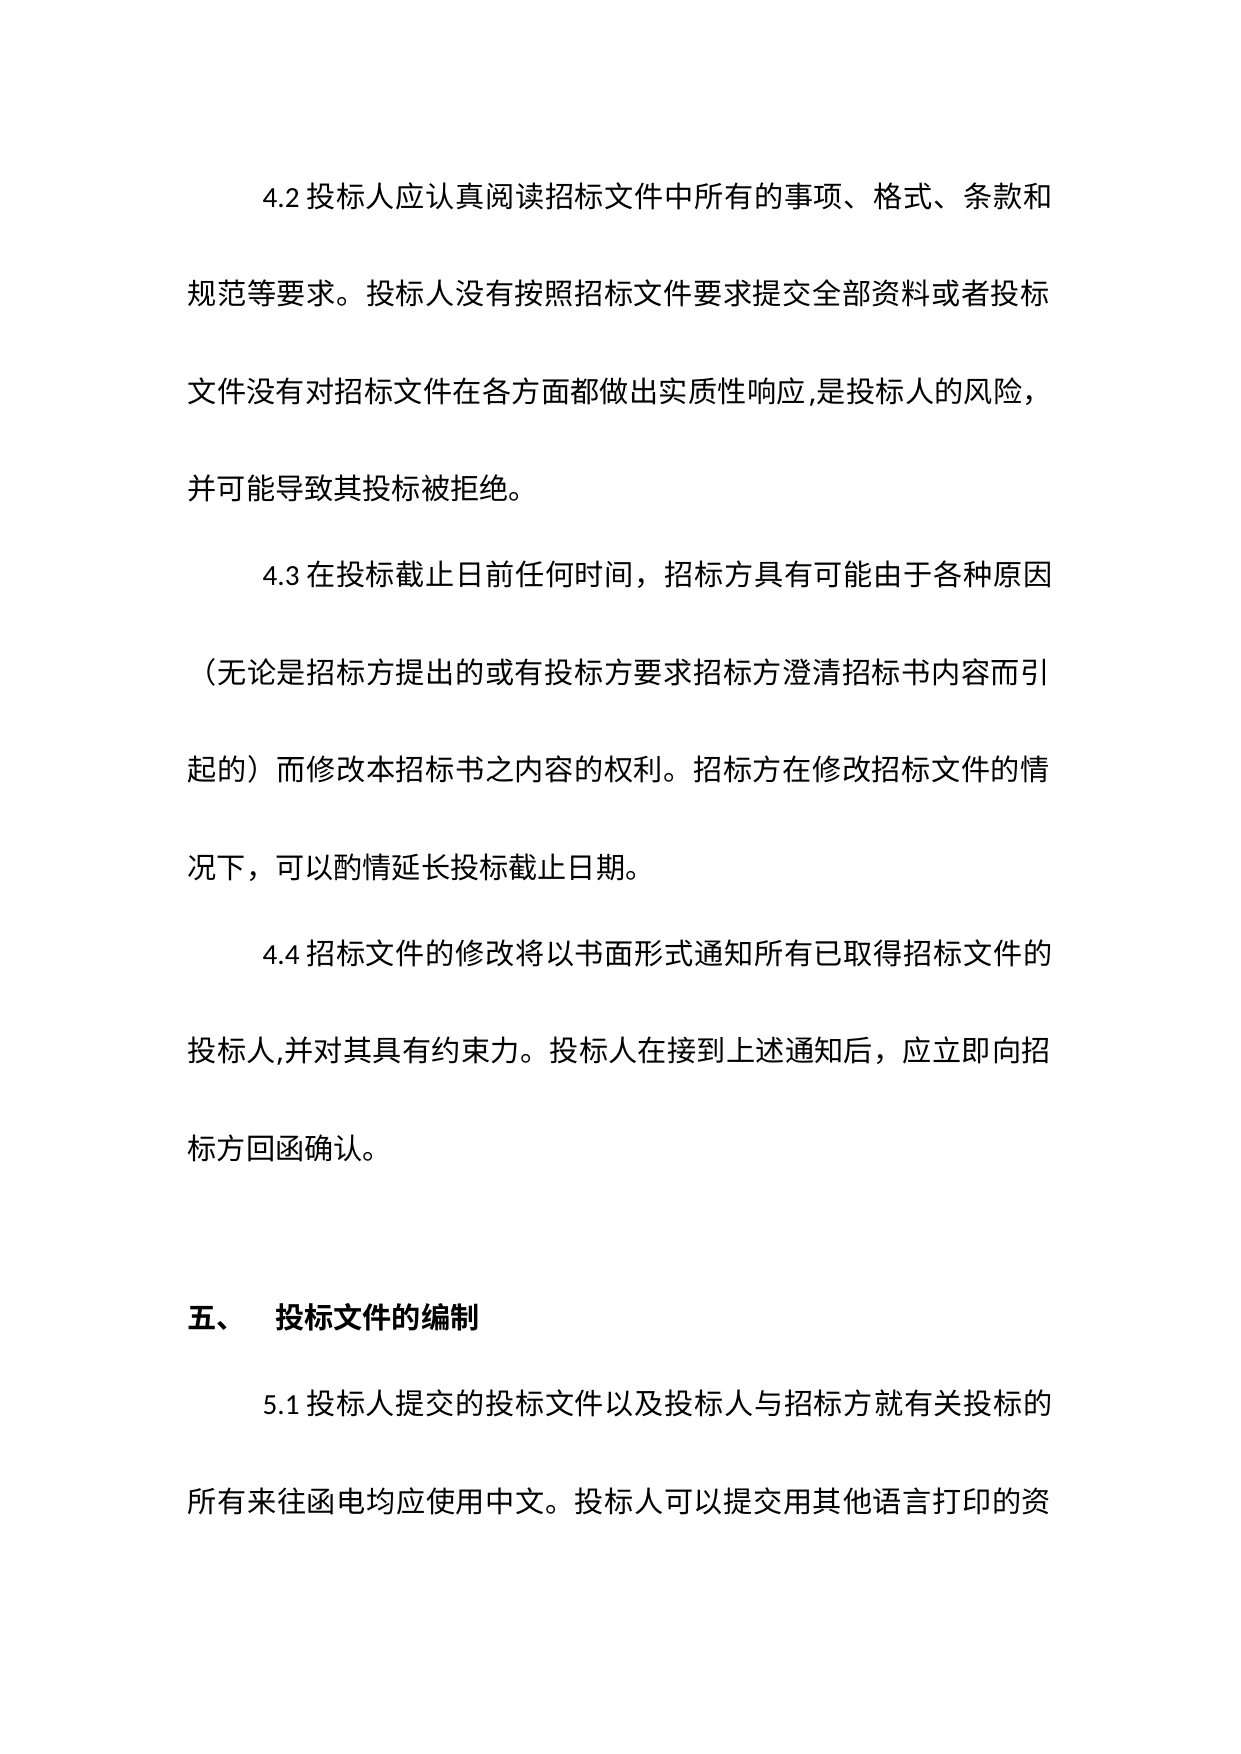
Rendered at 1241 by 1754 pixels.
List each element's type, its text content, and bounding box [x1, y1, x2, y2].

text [187, 1369, 1053, 1532]
text 4.3在投标截止日前任何时间，招标方具有可能由于各种原因（无论是招标方提出的或有投标方要求招标方澄清招标书内容而引起的）而修改本招标书之内容的权利。招标方在修改招标文件的情况下，可以酌情延长投标截止日期。 [187, 541, 1053, 898]
text 4.2投标人应认真阅读招标文件中所有的事项、格式、条款和规范等要求。投标人没有按照招标文件要求提交全部资料或者投标文件没有对招标文件在各方面都做出实质性响应,是投标人的风险，并可能导致其投标被拒绝。 [187, 162, 1053, 519]
text 4.4招标文件的修改将以书面形式通知所有已取得招标文件的投标人,并对其具有约束力。投标人在接到上述通知后，应立即向招标方回函确认。 [187, 919, 1053, 1179]
list 投标文件的编制 [187, 1283, 1053, 1348]
